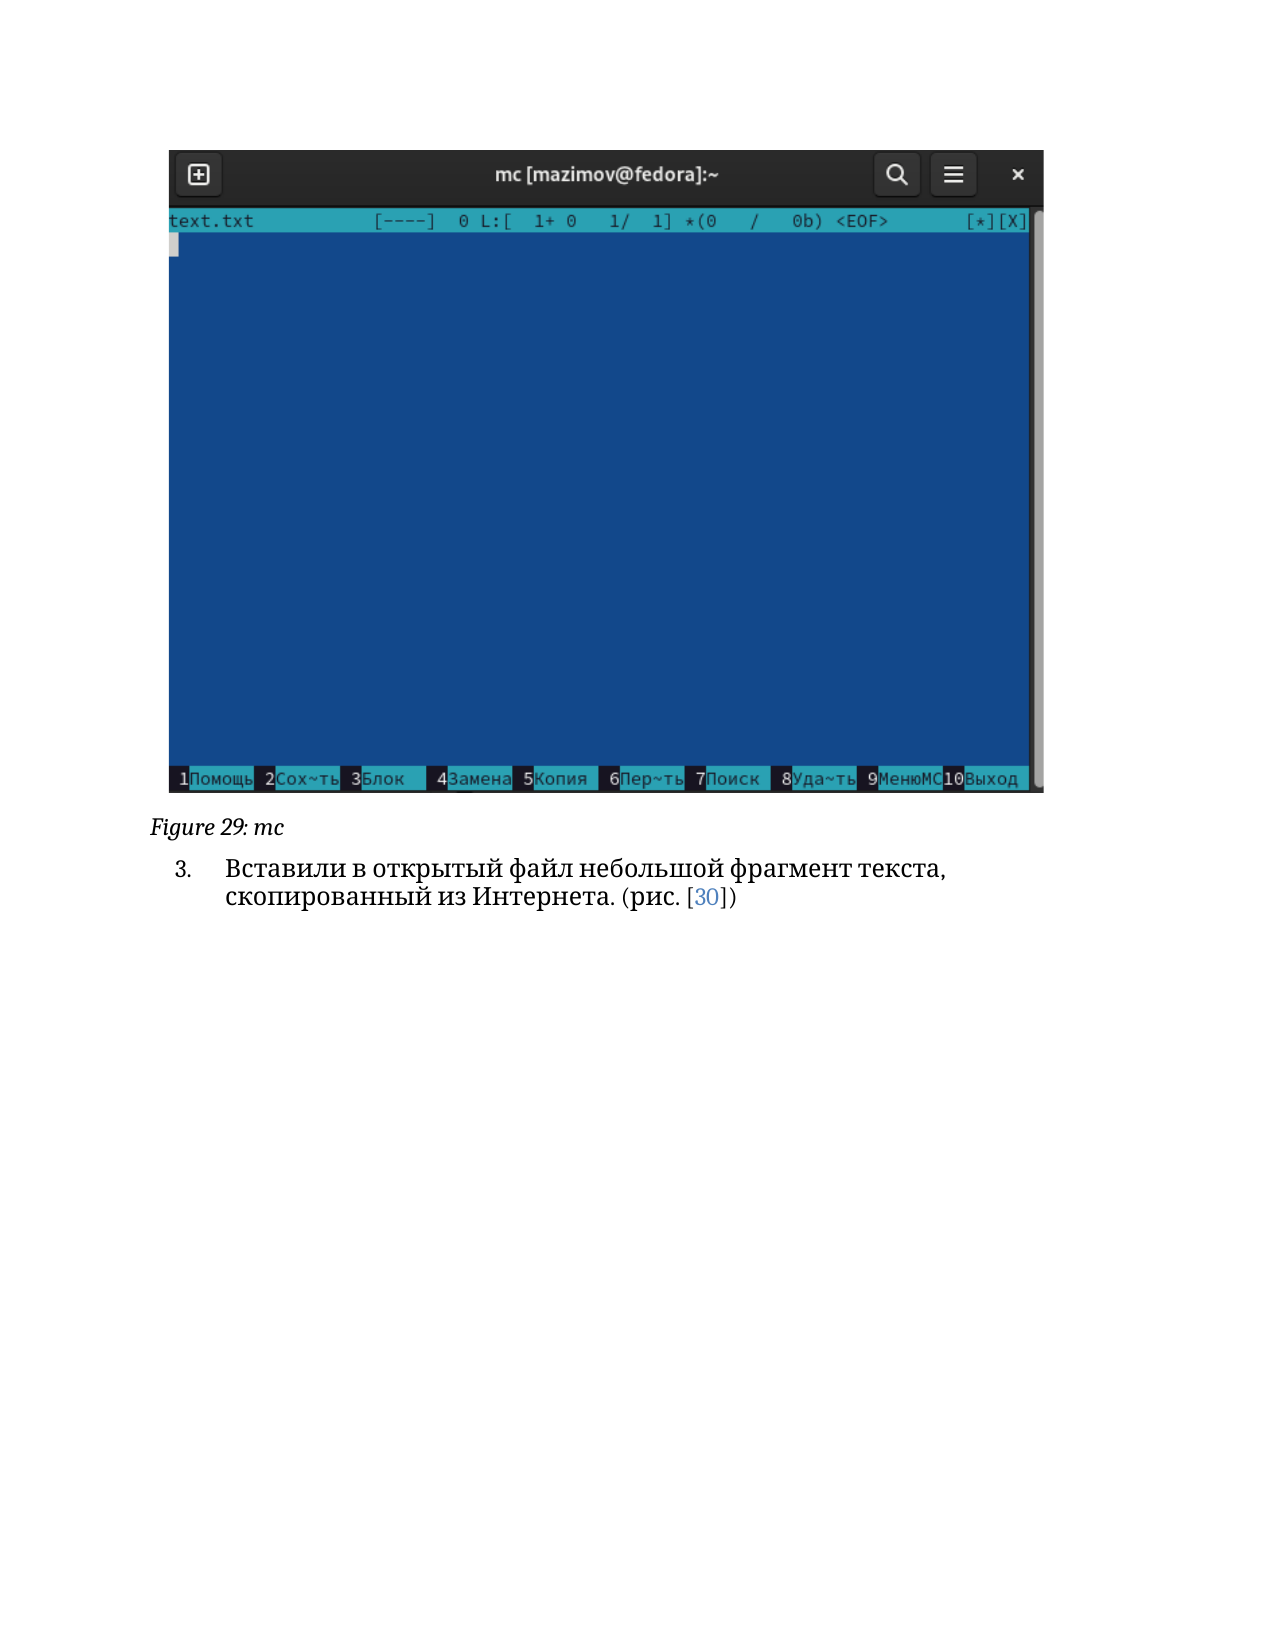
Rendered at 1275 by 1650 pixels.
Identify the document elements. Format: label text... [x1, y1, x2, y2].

picture [168, 150, 1044, 793]
text Figure 29: mc [150, 813, 1125, 842]
list Вставили в открытый файл небольшой фрагмент текста, скопированный из Интернета. (рис. [30]) [175, 854, 1125, 912]
